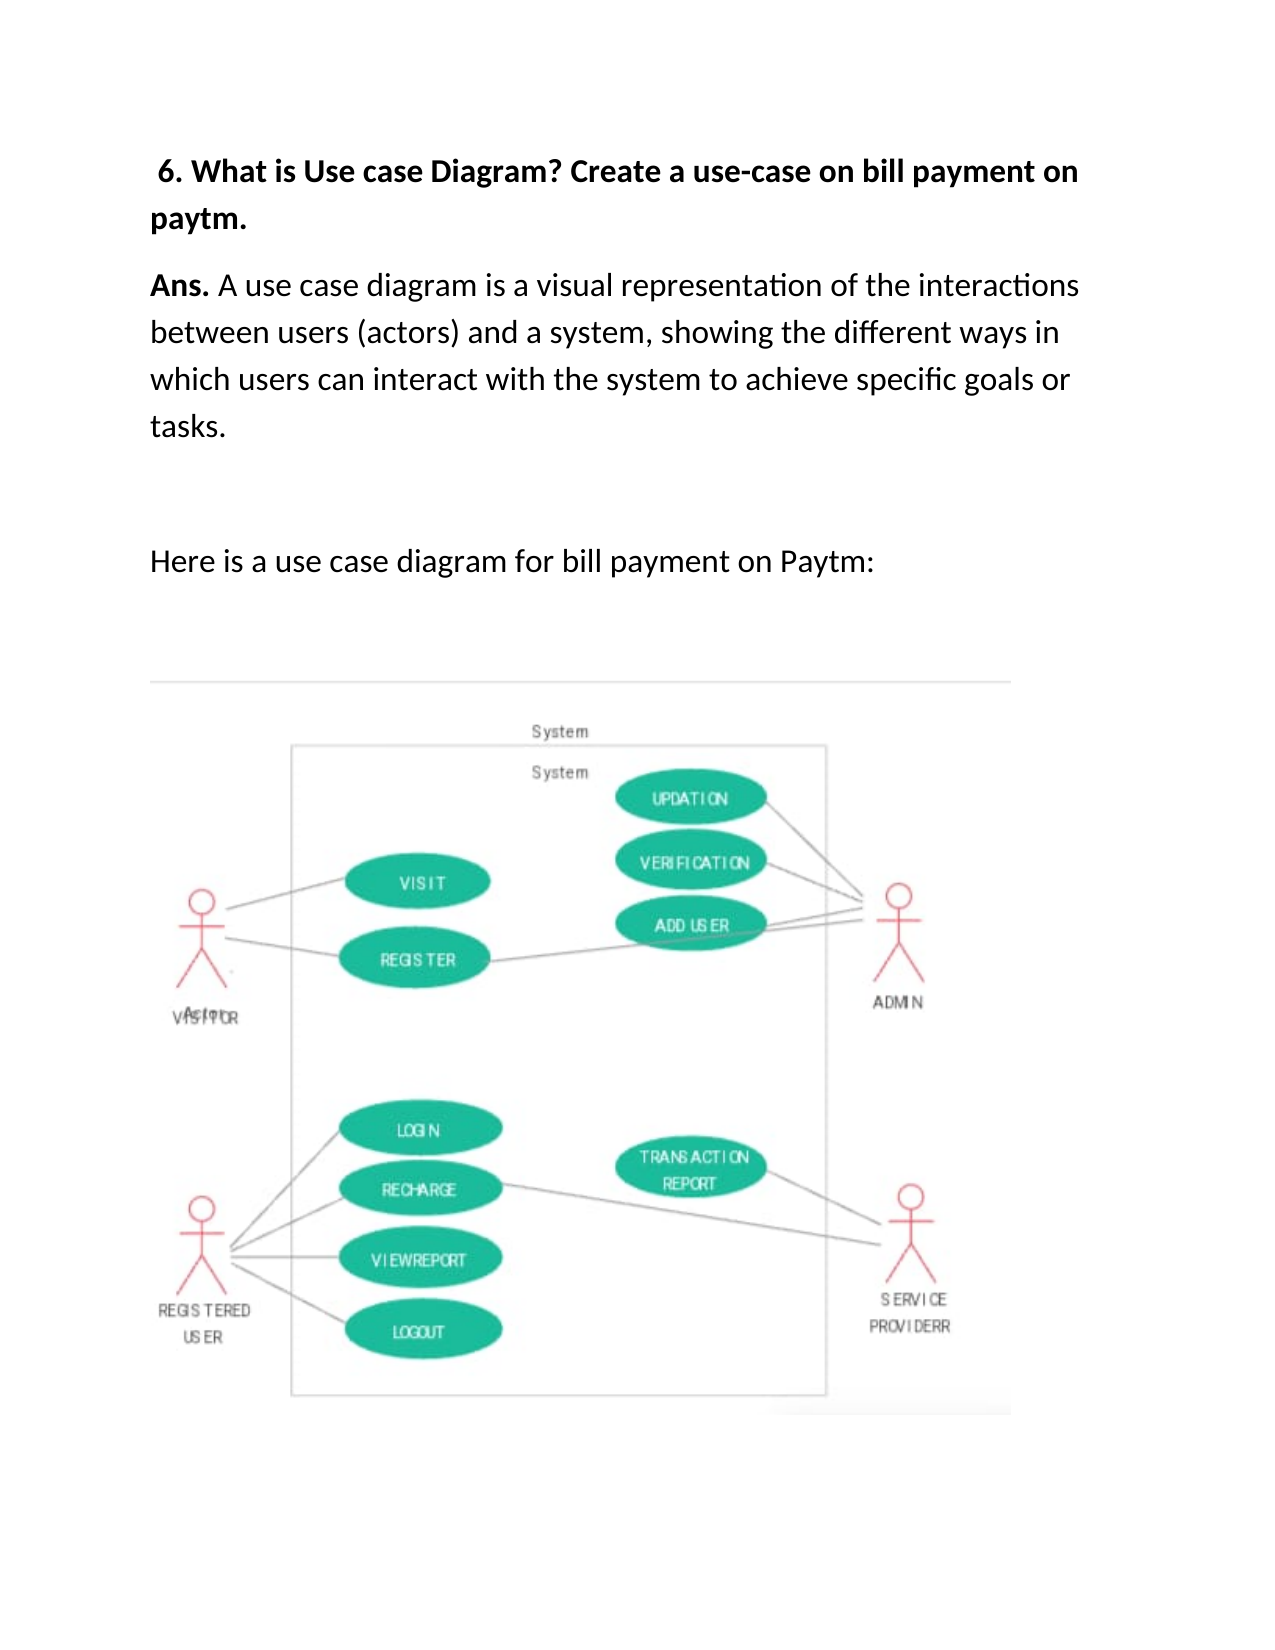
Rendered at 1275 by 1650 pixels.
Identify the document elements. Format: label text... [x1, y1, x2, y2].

text 6. What is Use case Diagram? Create a use-case on bill payment on paytm. [150, 150, 1125, 237]
picture [150, 675, 1011, 1415]
text Here is a use case diagram for bill payment on Paytm: [150, 540, 1125, 581]
text Ans. A use case diagram is a visual representation of the interactions between users (actors) and a system, showing the different ways in which users can interact with the system to achieve specific goals or tasks. [150, 264, 1125, 445]
